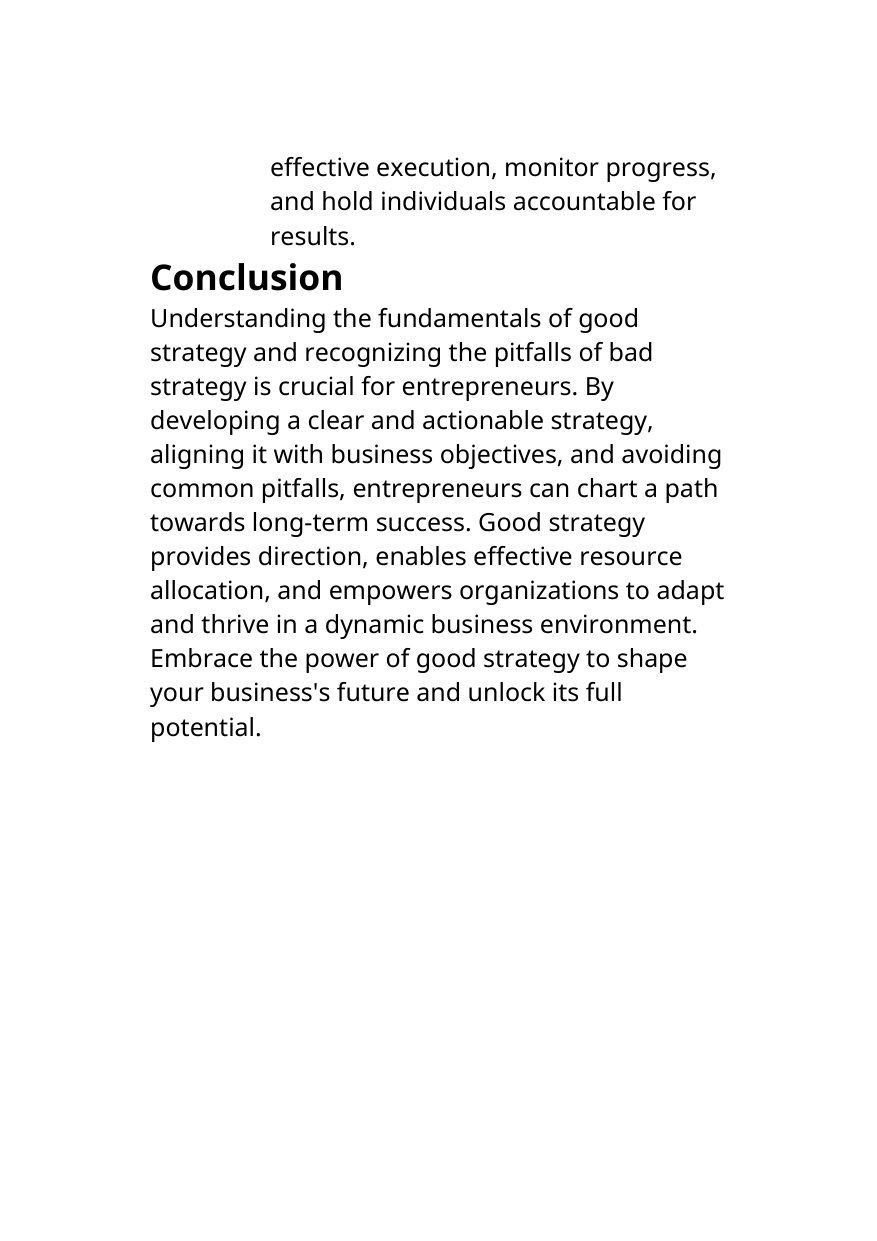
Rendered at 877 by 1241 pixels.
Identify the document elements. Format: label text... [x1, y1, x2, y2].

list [232, 150, 727, 252]
subtitle Conclusion [150, 252, 727, 300]
text Understanding the fundamentals of good strategy and recognizing the pitfalls of bad strategy is crucial for entrepreneurs. By developing a clear and actionable strategy, aligning it with business objectives, and avoiding common pitfalls, entrepreneurs can chart a path towards long-term success. Good strategy provides direction, enables effective resource allocation, and empowers organizations to adapt and thrive in a dynamic business environment. Embrace the power of good strategy to shape your business's future and unlock its full potential. [150, 300, 727, 743]
